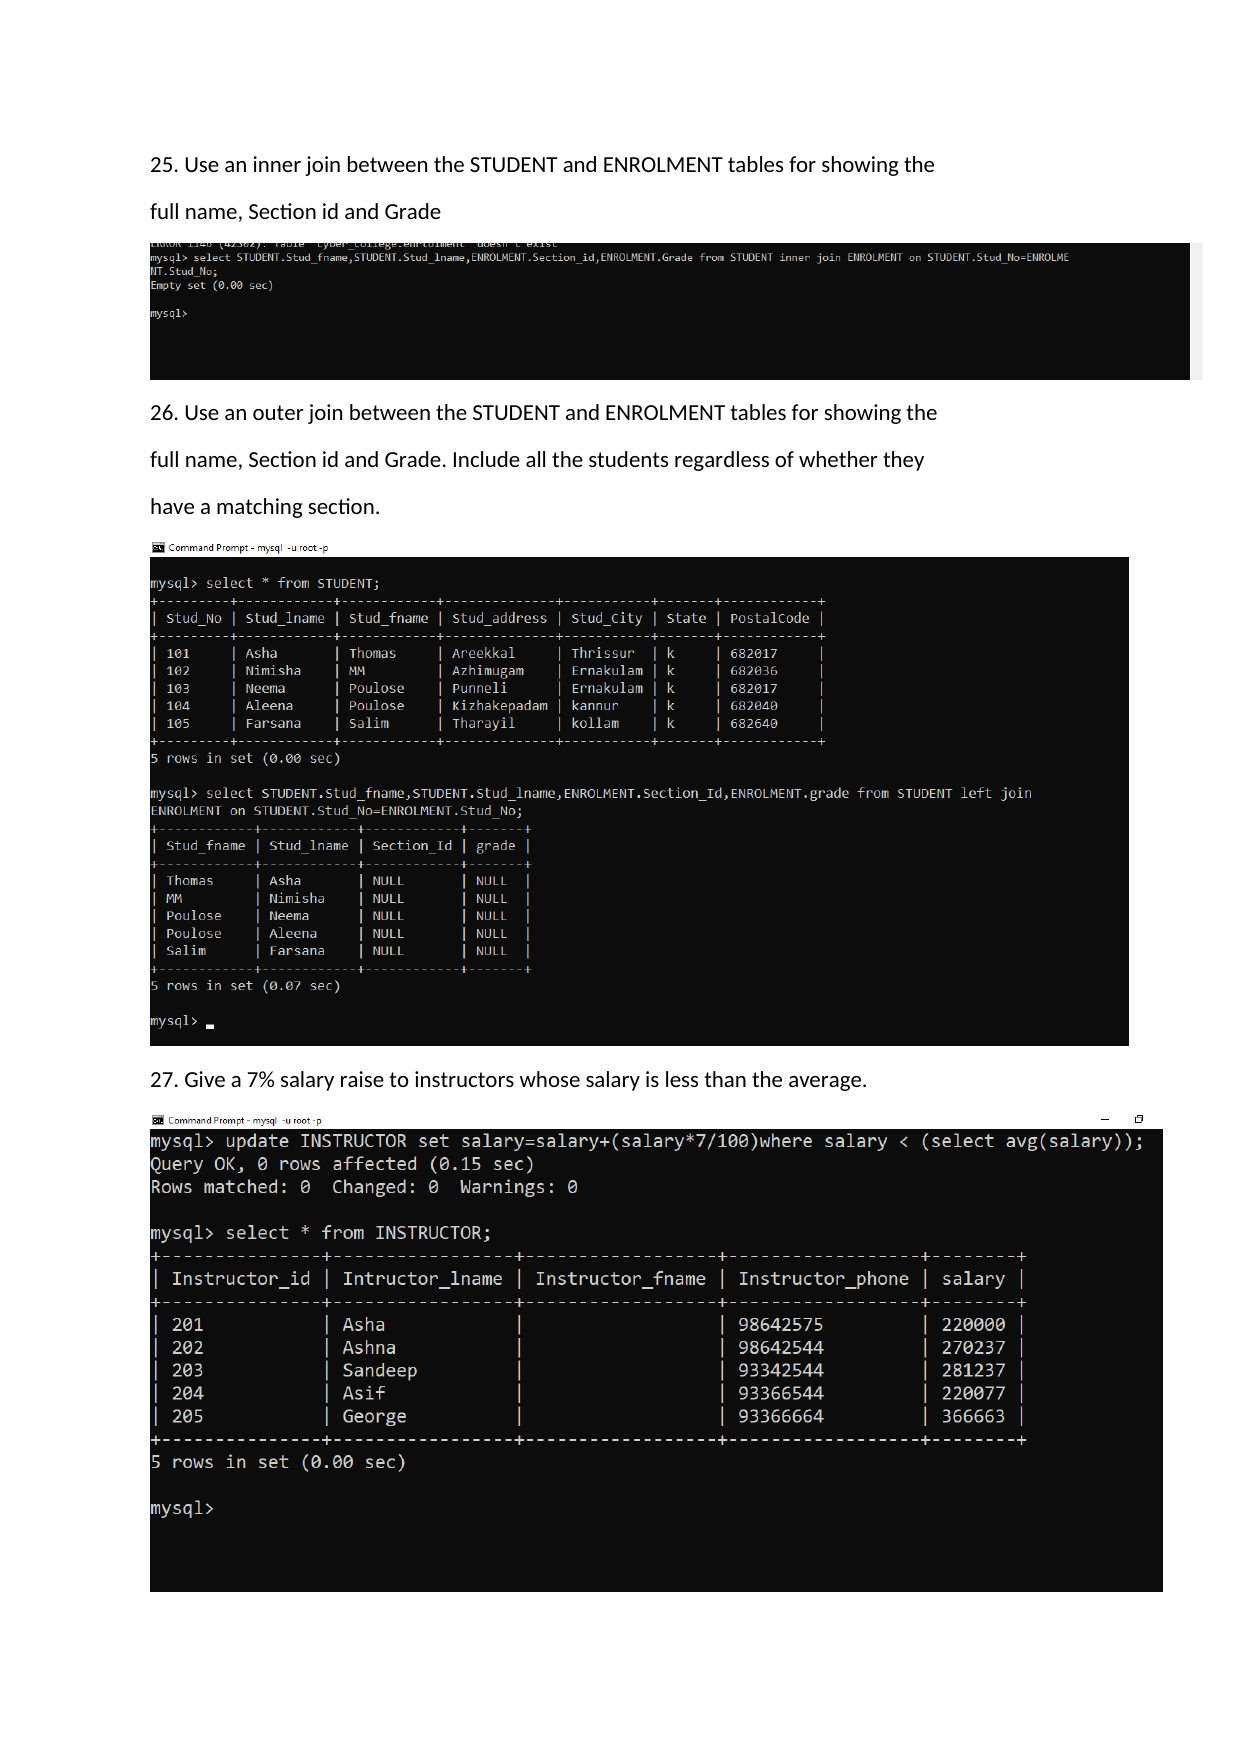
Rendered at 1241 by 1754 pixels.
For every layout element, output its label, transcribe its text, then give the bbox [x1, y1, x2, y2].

picture [150, 538, 1129, 1046]
text full name, Section id and Grade. Include all the students regardless of whether they [150, 445, 1090, 473]
text 27. Give a 7% salary raise to instructors whose salary is less than the average. [150, 1065, 1090, 1093]
picture [150, 1111, 1163, 1592]
text 26. Use an outer join between the STUDENT and ENROLMENT tables for showing the [150, 398, 1090, 426]
text have a matching section. [150, 492, 1090, 520]
text full name, Section id and Grade [150, 197, 1090, 225]
picture [150, 243, 1203, 380]
text 25. Use an inner join between the STUDENT and ENROLMENT tables for showing the [150, 150, 1090, 178]
